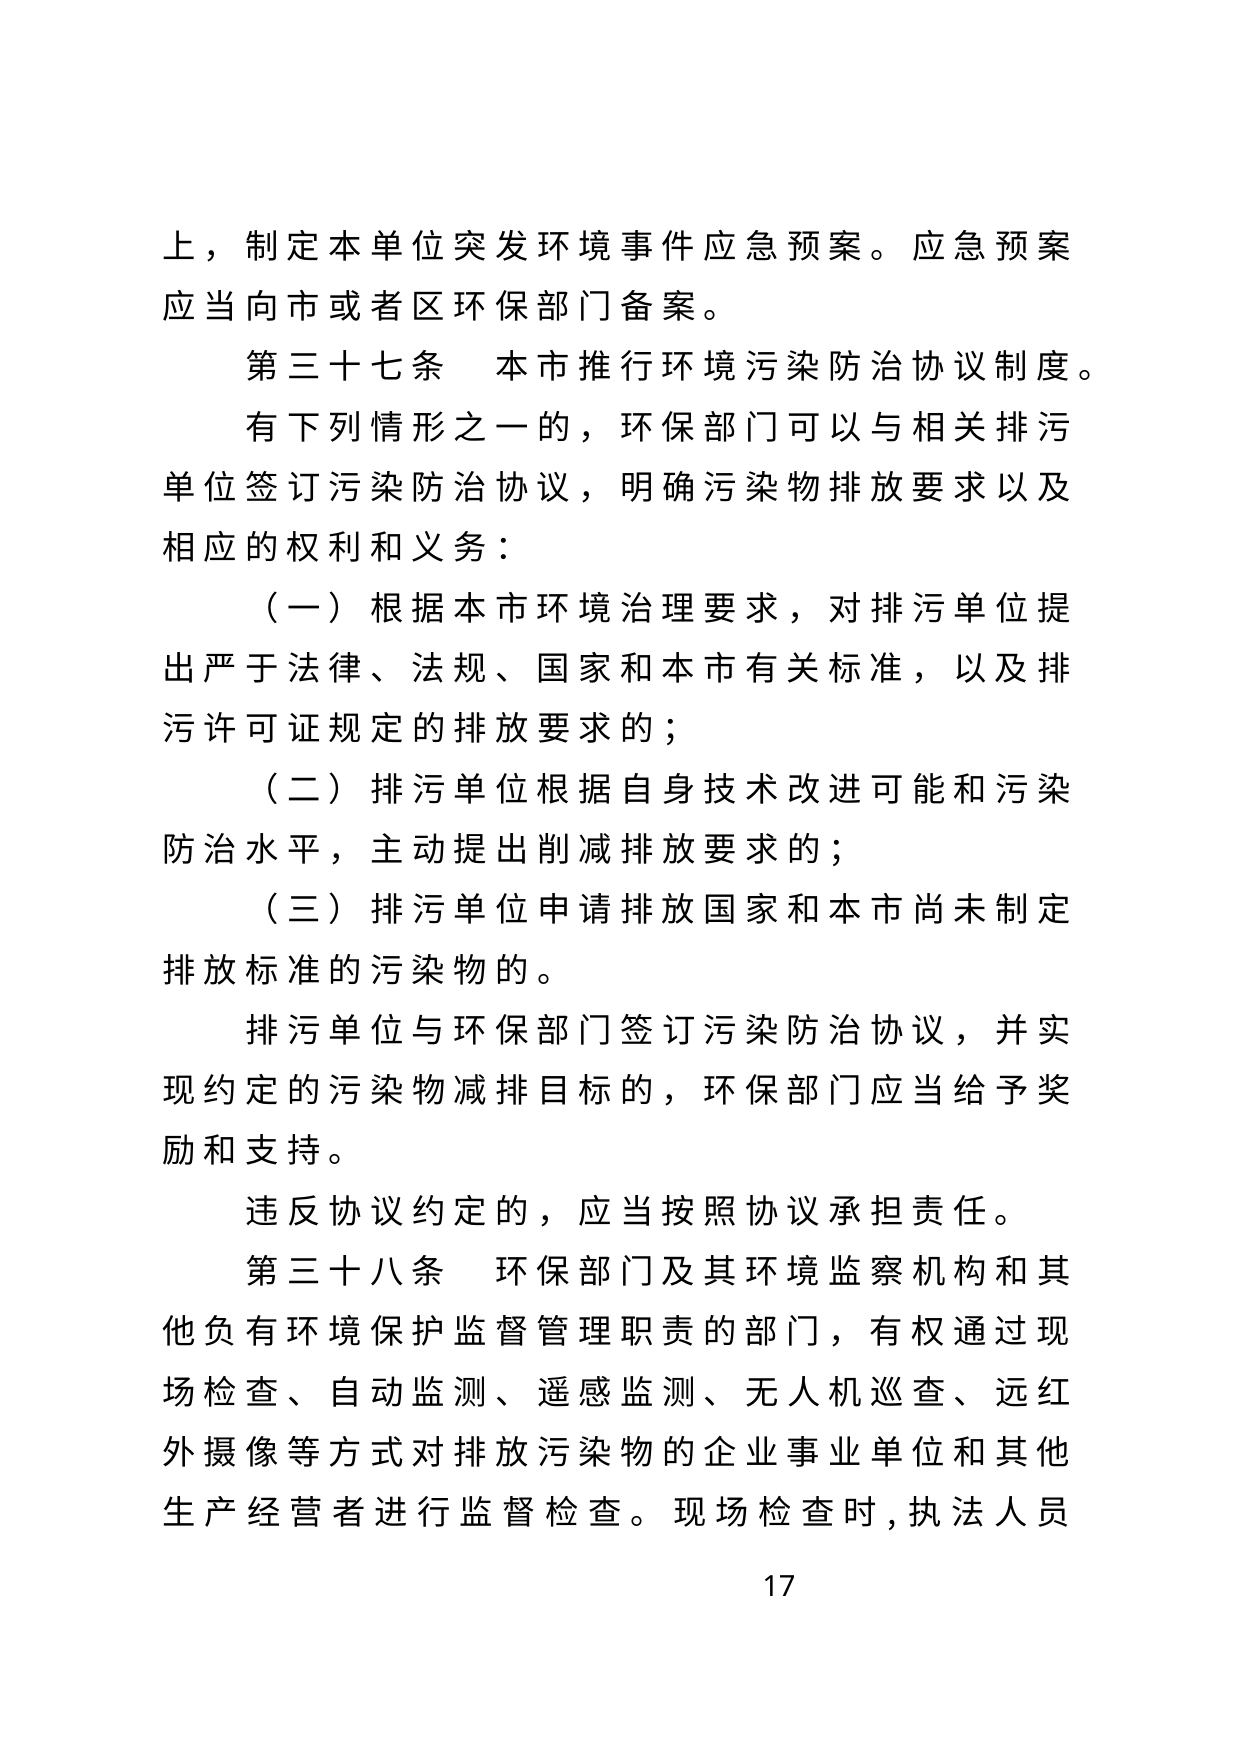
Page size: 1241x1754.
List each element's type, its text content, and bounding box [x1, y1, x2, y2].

text 排污单位与环保部门签订污染防治协议，并实现约定的污染物减排目标的，环保部门应当给予奖励和支持。 [162, 998, 1078, 1178]
text （三）排污单位申请排放国家和本市尚未制定排放标准的污染物的。 [162, 877, 1078, 998]
text 违反协议约定的，应当按照协议承担责任。 [162, 1178, 1078, 1239]
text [162, 213, 1078, 334]
text （一）根据本市环境治理要求，对排污单位提出严于法律、法规、国家和本市有关标准，以及排污许可证规定的排放要求的； [162, 575, 1078, 756]
text （二）排污单位根据自身技术改进可能和污染防治水平，主动提出削减排放要求的； [162, 756, 1078, 877]
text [162, 1239, 1078, 1540]
text 有下列情形之一的，环保部门可以与相关排污单位签订污染防治协议，明确污染物排放要求以及相应的权利和义务： [162, 394, 1078, 575]
text 第三十七条 本市推行环境污染防治协议制度。 [162, 334, 1078, 394]
